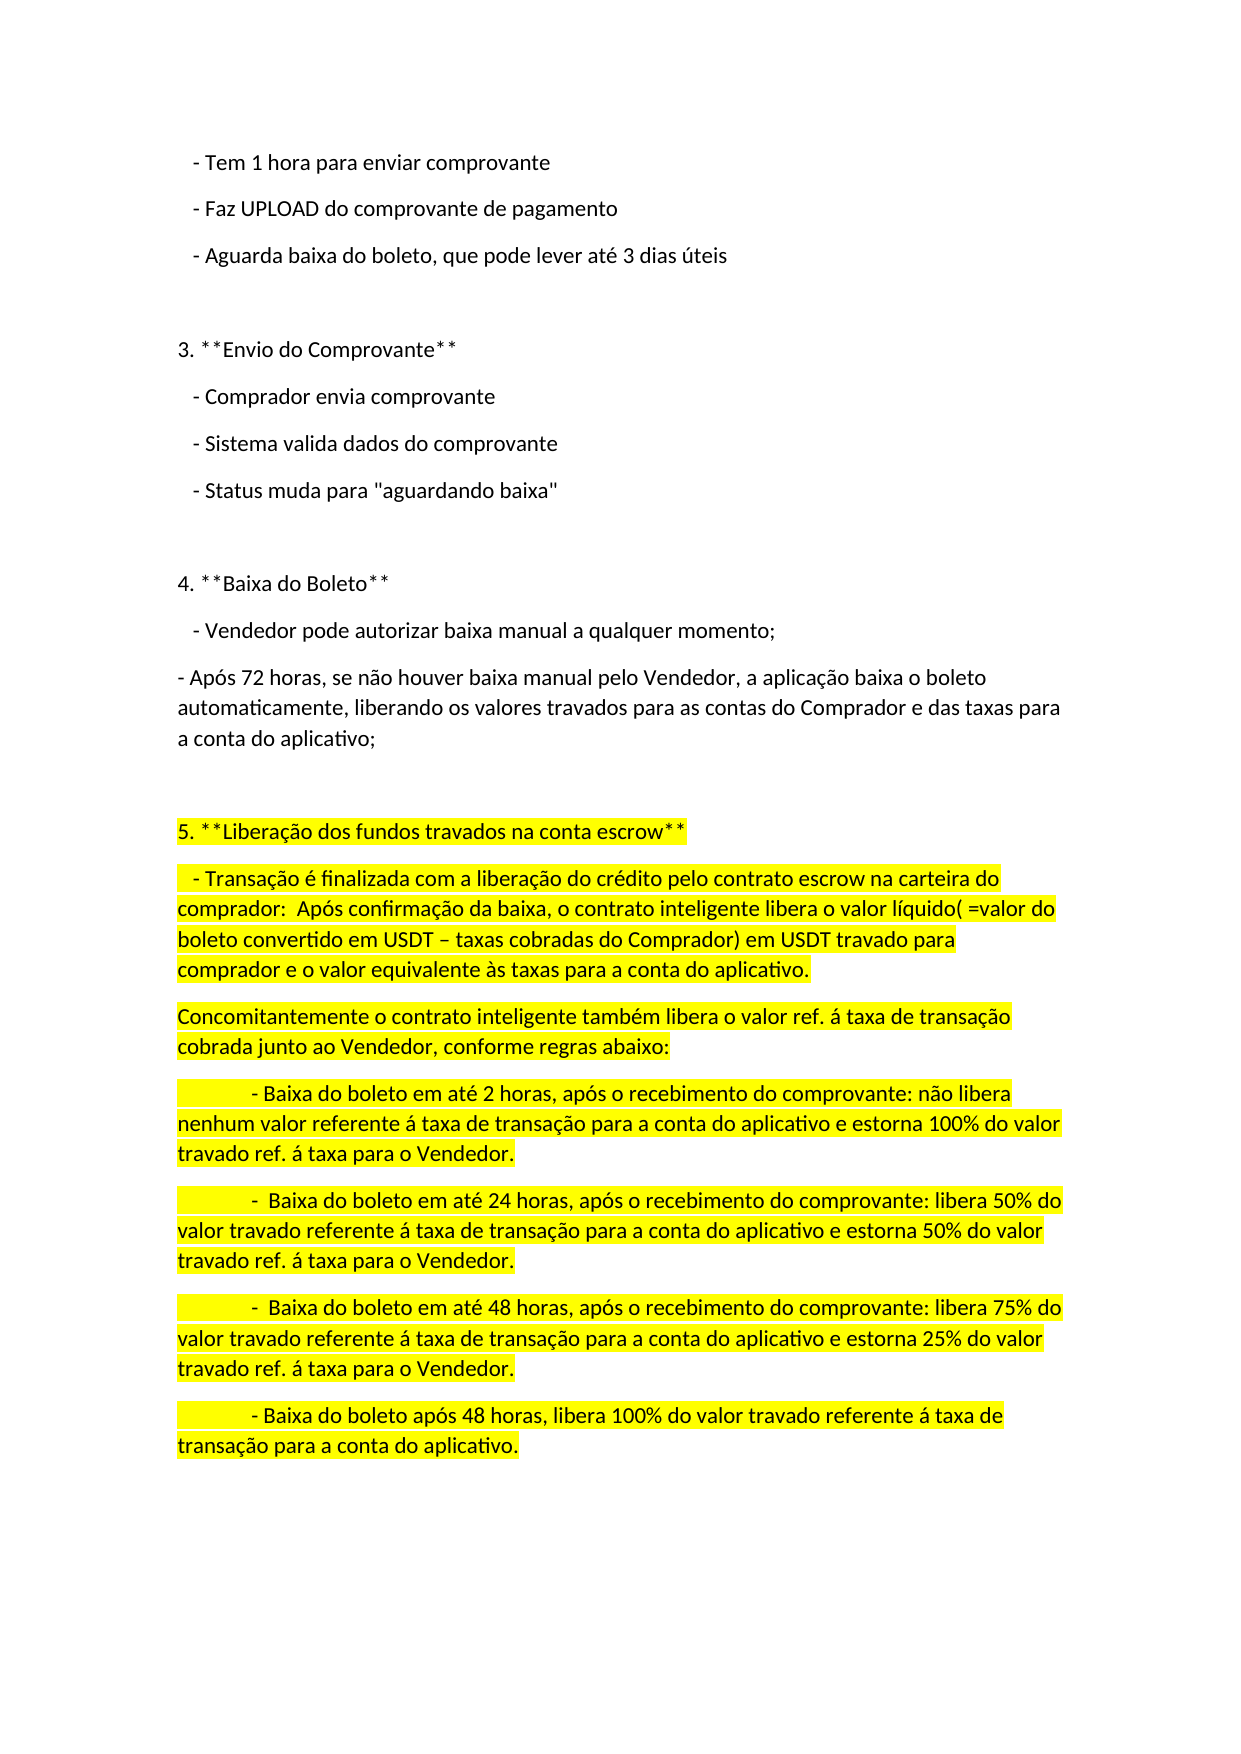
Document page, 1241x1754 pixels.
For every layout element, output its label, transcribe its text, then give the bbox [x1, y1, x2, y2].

text 5. **Liberação dos fundos travados na conta escrow** [177, 817, 1063, 845]
text Concomitantemente o contrato inteligente também libera o valor ref. á taxa de transação cobrada junto ao Vendedor, conforme regras abaixo: [177, 1002, 1063, 1060]
text - Vendedor pode autorizar baixa manual a qualquer momento; [177, 616, 1063, 644]
text - Transação é finalizada com a liberação do crédito pelo contrato escrow na carteira do comprador: Após confirmação da baixa, o contrato inteligente libera o valor líquido( =valor do boleto convertido em USDT – taxas cobradas do Comprador) em USDT travado para comprador e o valor equivalente às taxas para a conta do aplicativo. [177, 864, 1063, 983]
text - Status muda para "aguardando baixa" [177, 476, 1063, 504]
text - Tem 1 hora para enviar comprovante [177, 148, 1063, 176]
text - Comprador envia comprovante [177, 382, 1063, 410]
text - Baixa do boleto em até 48 horas, após o recebimento do comprovante: libera 75% do valor travado referente á taxa de transação para a conta do aplicativo e estorna 25% do valor travado ref. á taxa para o Vendedor. [177, 1321, 1063, 1382]
text - Após 72 horas, se não houver baixa manual pelo Vendedor, a aplicação baixa o boleto automaticamente, liberando os valores travados para as contas do Comprador e das taxas para a conta do aplicativo; [177, 663, 1063, 752]
text 3. **Envio do Comprovante** [177, 335, 1063, 363]
text - Aguarda baixa do boleto, que pode lever até 3 dias úteis [177, 241, 1063, 269]
text - Faz UPLOAD do comprovante de pagamento [177, 194, 1063, 222]
text - Baixa do boleto após 48 horas, libera 100% do valor travado referente á taxa de transação para a conta do aplicativo. [177, 1401, 1063, 1459]
text 4. **Baixa do Boleto** [177, 569, 1063, 597]
text - Baixa do boleto em até 2 horas, após o recebimento do comprovante: não libera nenhum valor referente á taxa de transação para a conta do aplicativo e estorna 100% do valor travado ref. á taxa para o Vendedor. [177, 1079, 1063, 1167]
text - Sistema valida dados do comprovante [177, 429, 1063, 457]
text - Baixa do boleto em até 24 horas, após o recebimento do comprovante: libera 50% do valor travado referente á taxa de transação para a conta do aplicativo e estorna 50% do valor travado ref. á taxa para o Vendedor. [177, 1214, 1063, 1274]
